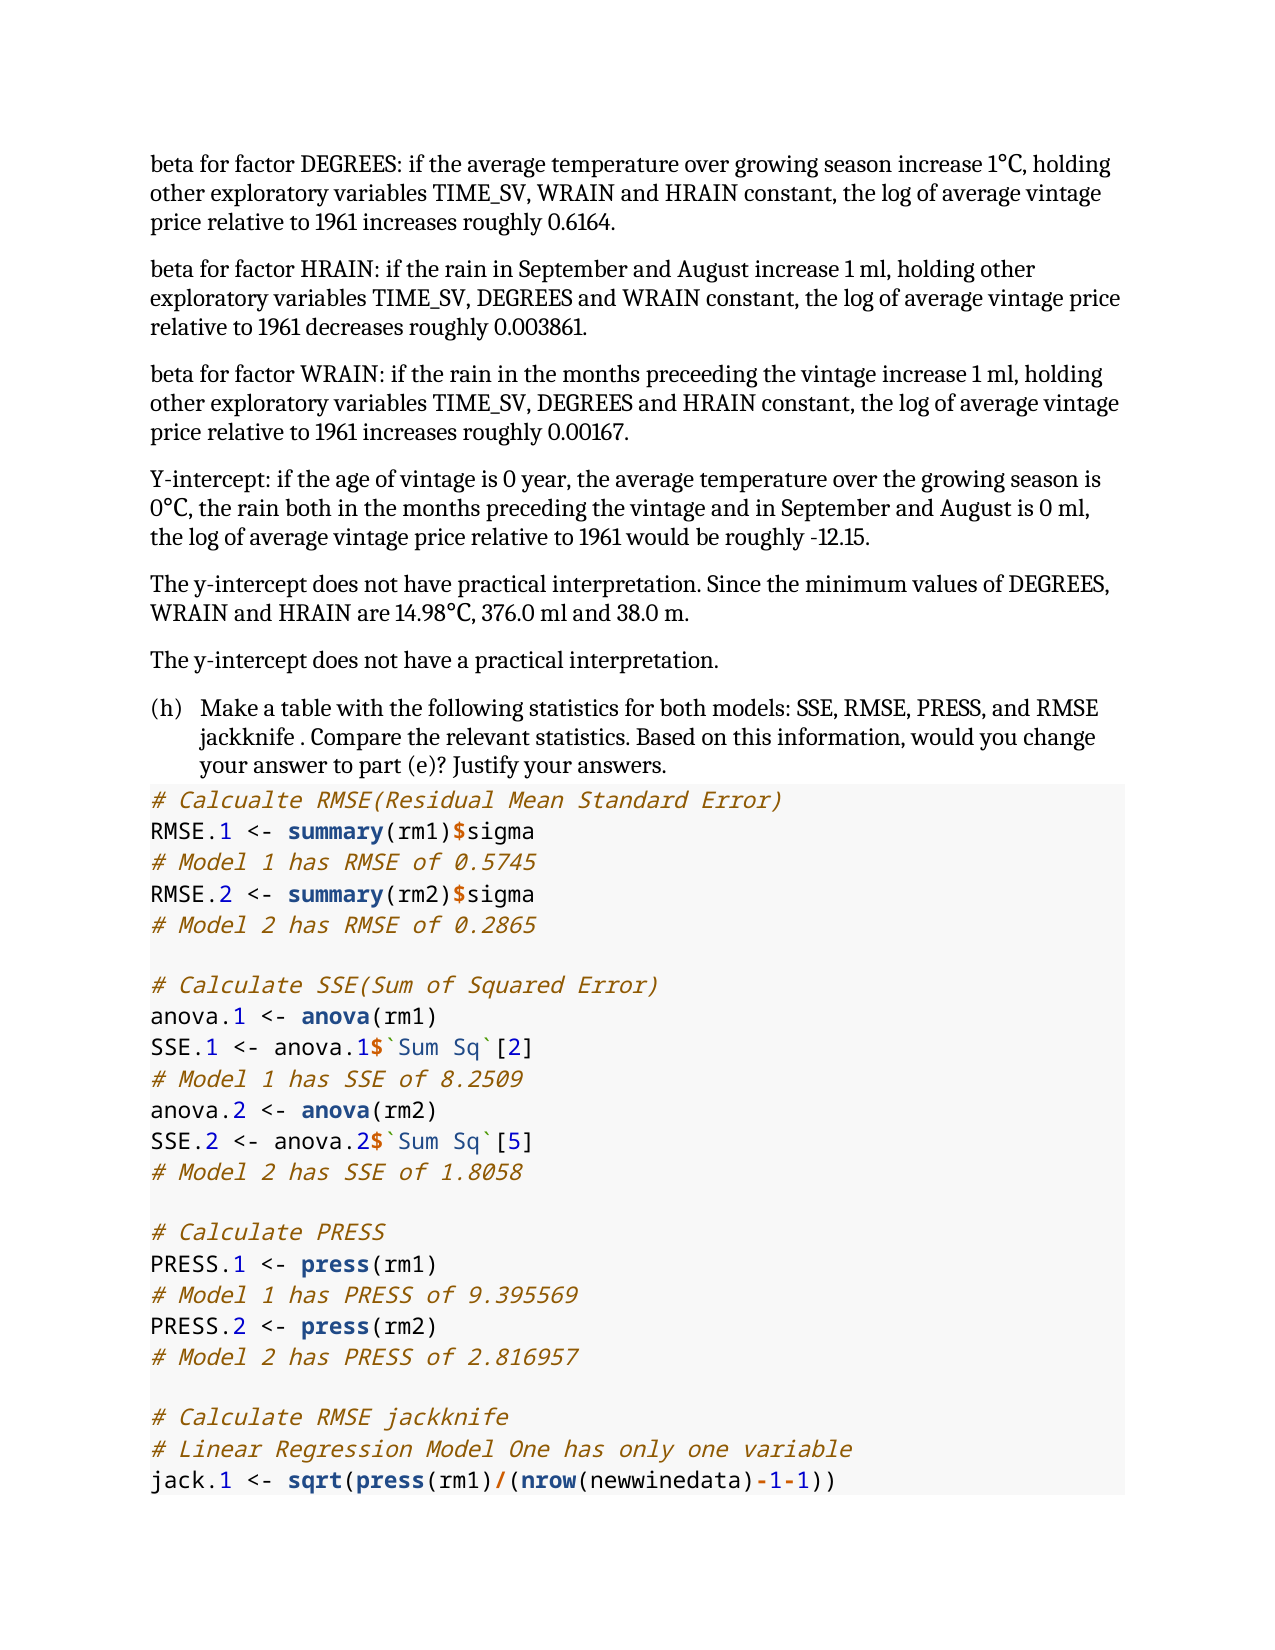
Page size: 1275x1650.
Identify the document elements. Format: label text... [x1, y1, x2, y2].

text beta for factor WRAIN: if the rain in the months preceeding the vintage increase 1 ml, holding other exploratory variables TIME_SV, DEGREES and HRAIN constant, the log of average vintage price relative to 1961 increases roughly 0.00167. [150, 360, 1125, 446]
text The y-intercept does not have practical interpretation. Since the minimum values of DEGREES, WRAIN and HRAIN are 14.98℃, 376.0 ml and 38.0 m. [150, 570, 1125, 627]
text Y-intercept: if the age of vintage is 0 year, the average temperature over the growing season is 0℃, the rain both in the months preceding the vintage and in September and August is 0 ml, the log of average vintage price relative to 1961 would be roughly -12.15. [150, 465, 1125, 551]
list Make a table with the following statistics for both models: SSE, RMSE, PRESS, and RMSE jackknife . Compare the relevant statistics. Based on this information, would you change your answer to part (e)? Justify your answers. [150, 694, 1125, 780]
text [150, 784, 1125, 1495]
text The y-intercept does not have a practical interpretation. [150, 646, 1125, 675]
text beta for factor HRAIN: if the rain in September and August increase 1 ml, holding other exploratory variables TIME_SV, DEGREES and WRAIN constant, the log of average vintage price relative to 1961 decreases roughly 0.003861. [150, 255, 1125, 341]
text beta for factor DEGREES: if the average temperature over growing season increase 1℃, holding other exploratory variables TIME_SV, WRAIN and HRAIN constant, the log of average vintage price relative to 1961 increases roughly 0.6164. [150, 150, 1125, 236]
